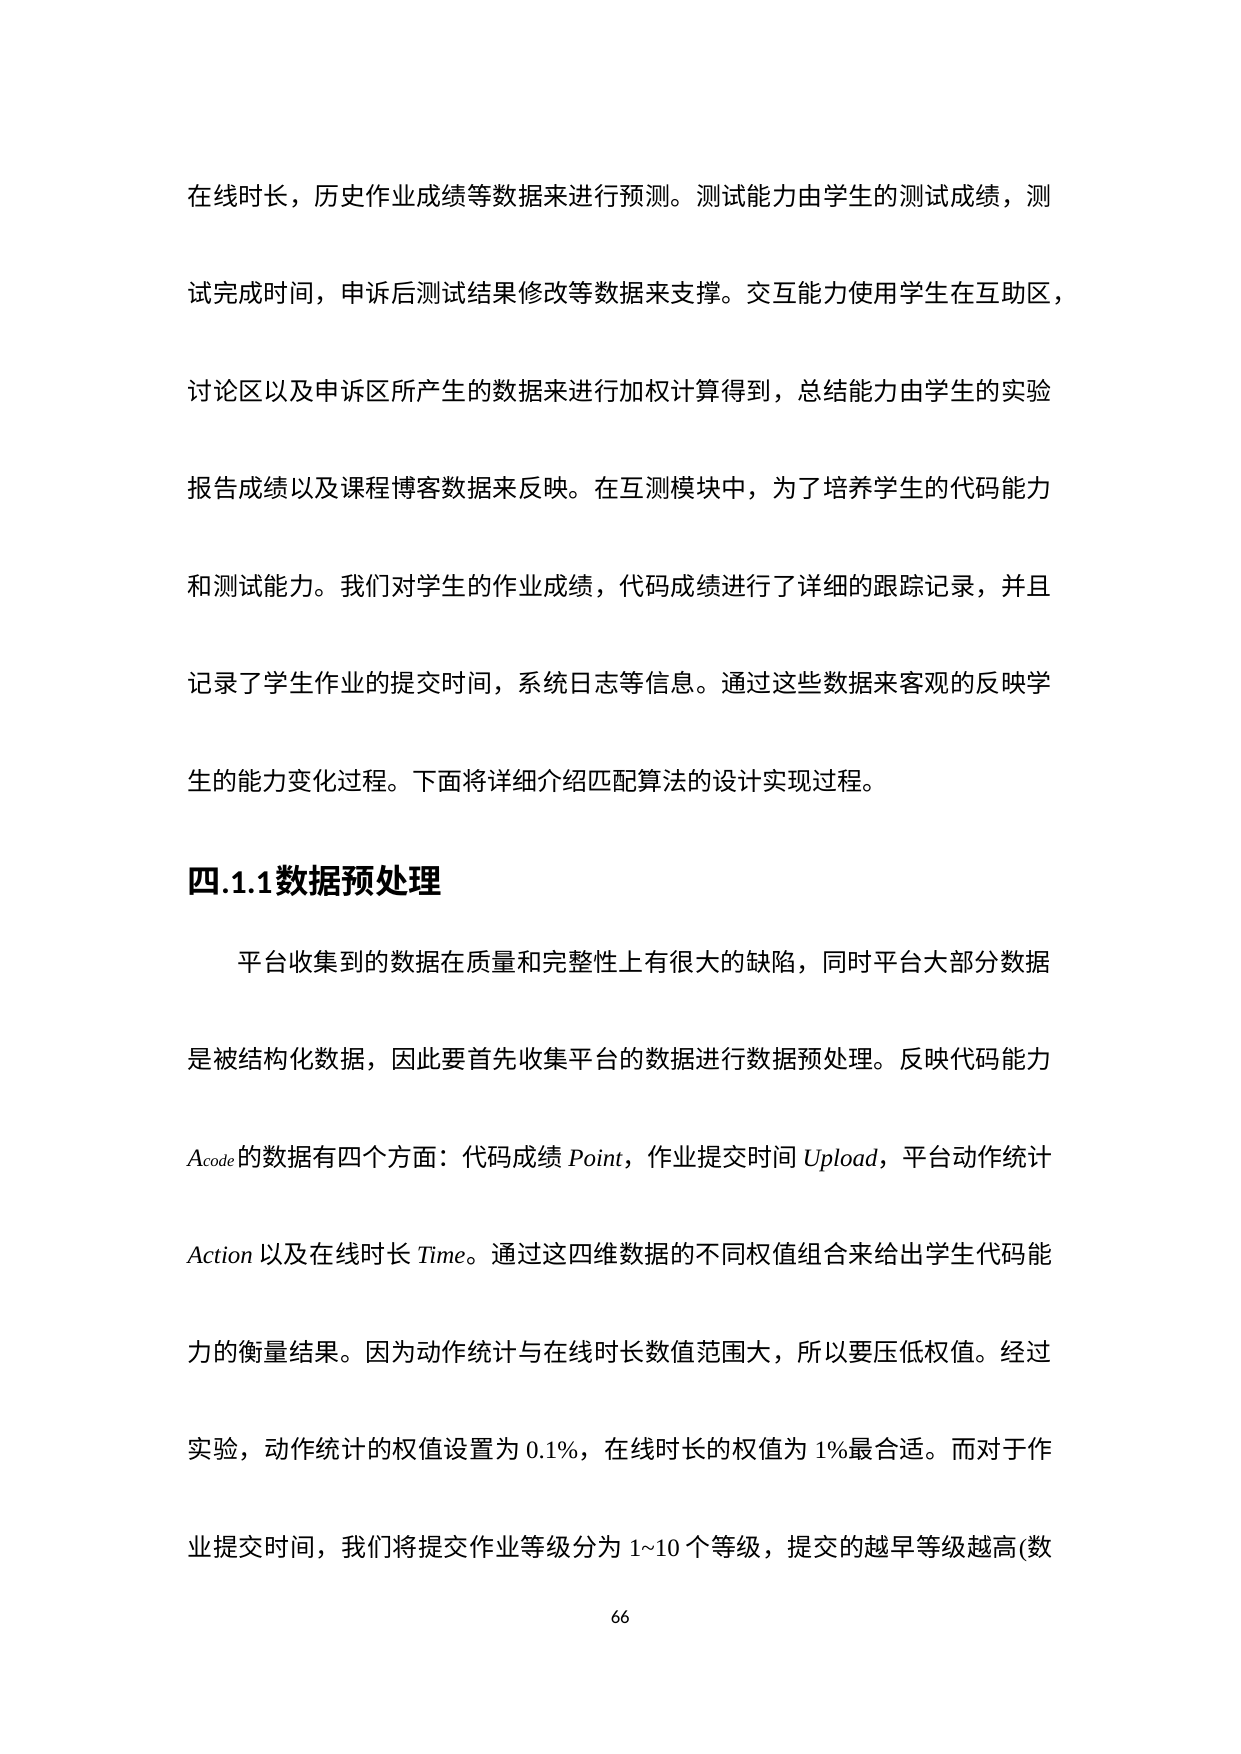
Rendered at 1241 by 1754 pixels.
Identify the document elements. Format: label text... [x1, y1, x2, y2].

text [187, 928, 1053, 1578]
subtitle 数据预处理 [187, 846, 1053, 911]
